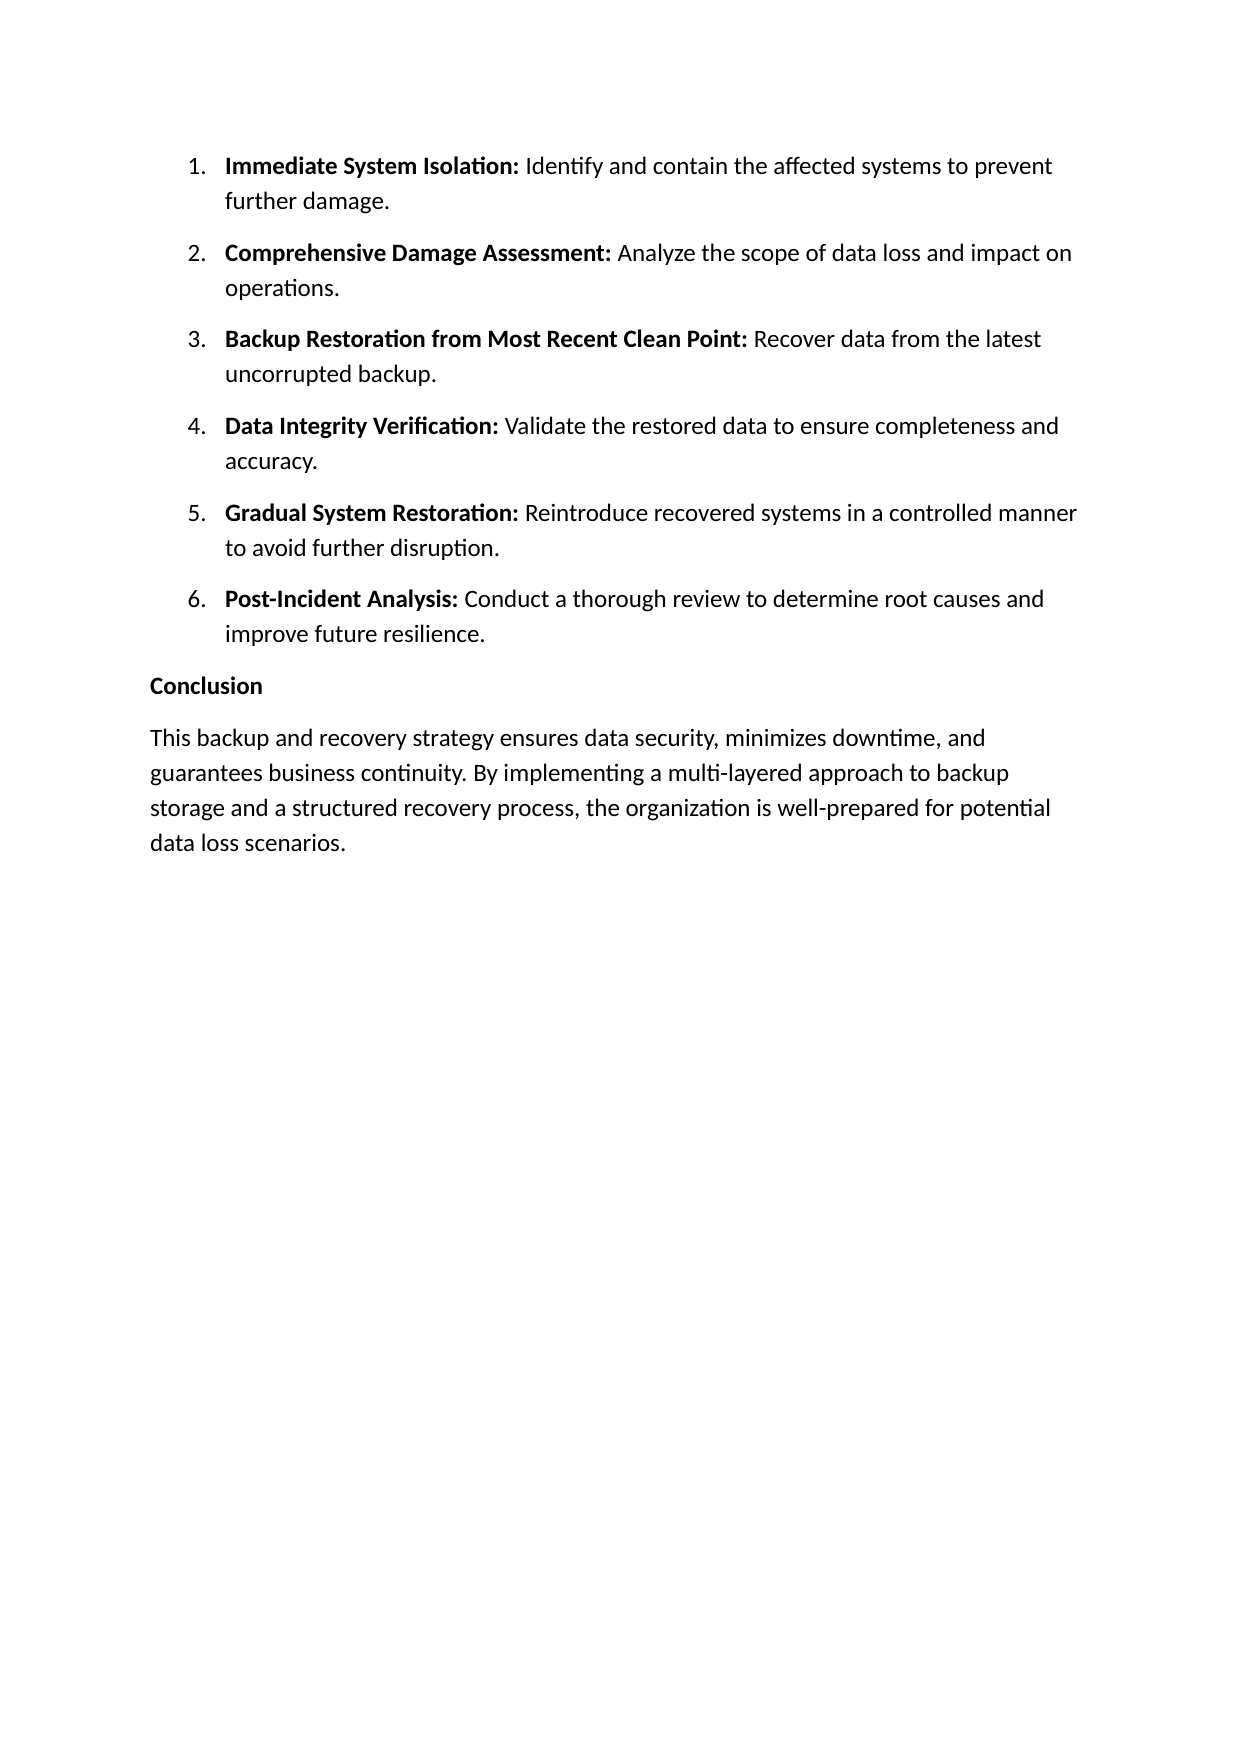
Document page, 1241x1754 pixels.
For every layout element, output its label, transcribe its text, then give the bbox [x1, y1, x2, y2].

list Backup Restoration from Most Recent Clean Point: Recover data from the latest uncorrupted backup. [187, 323, 1090, 389]
text This backup and recovery strategy ensures data security, minimizes downtime, and guarantees business continuity. By implementing a multi-layered approach to backup storage and a structured recovery process, the organization is well-prepared for potential data loss scenarios. [150, 722, 1090, 857]
list Gradual System Restoration: Reintroduce recovered systems in a controlled manner to avoid further disruption. [187, 497, 1090, 562]
list Comprehensive Damage Assessment: Analyze the scope of data loss and impact on operations. [187, 237, 1090, 302]
list Data Integrity Verification: Validate the restored data to ensure completeness and accuracy. [187, 410, 1090, 476]
list Post-Incident Analysis: Conduct a thorough review to determine root causes and improve future resilience. [187, 583, 1090, 649]
text Conclusion [150, 670, 1090, 701]
list Immediate System Isolation: Identify and contain the affected systems to prevent further damage. [187, 150, 1090, 216]
